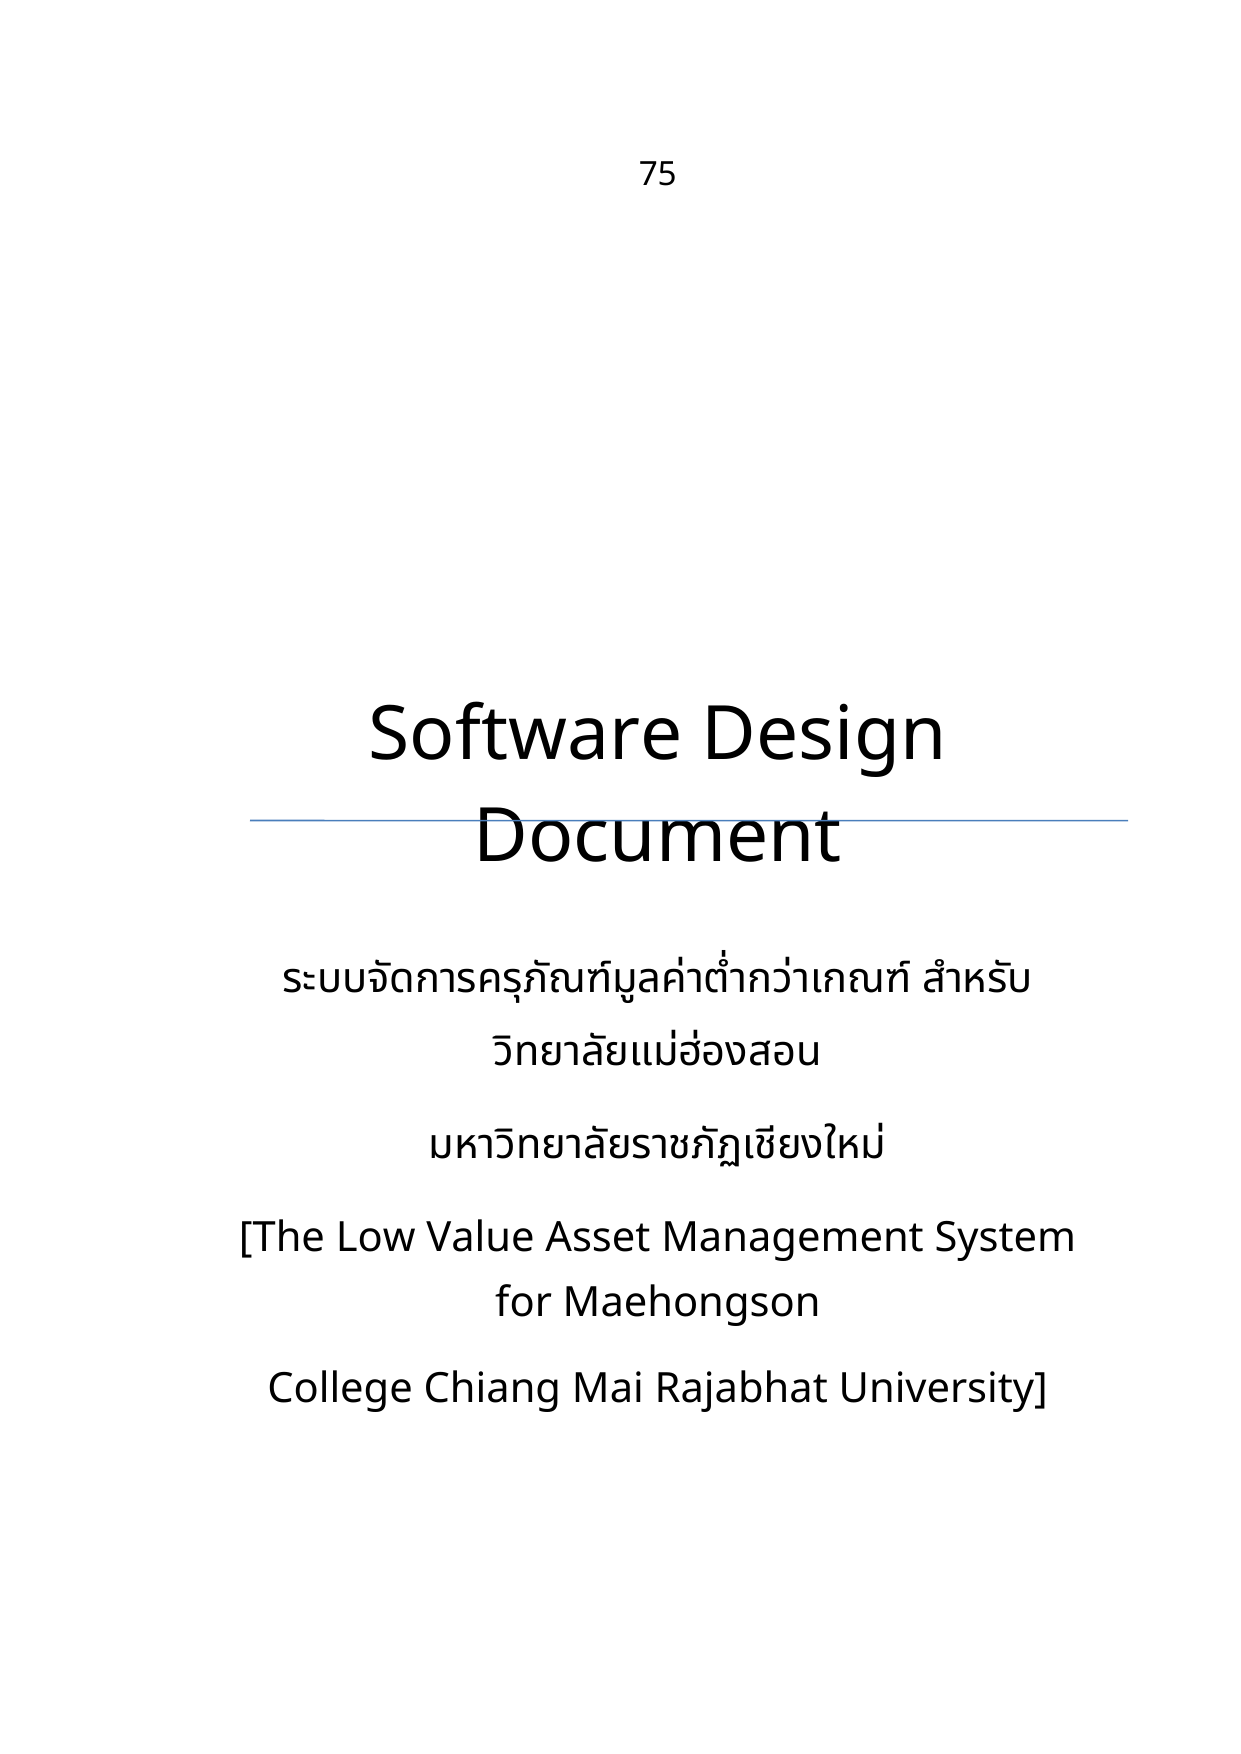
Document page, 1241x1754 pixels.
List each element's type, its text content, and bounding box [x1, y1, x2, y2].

text มหาวิทยาลัยราชภัฏเชียงใหม่ [225, 1114, 1090, 1177]
text College Chiang Mai Rajabhat University] [225, 1358, 1090, 1415]
text ระบบจัดการครุภัณฑ์มูลค่าต่ำกว่าเกณฑ์ สำหรับวิทยาลัยแม่ฮ่องสอน [225, 948, 1090, 1084]
text Software Design Document [225, 679, 1090, 883]
text [The Low Value Asset Management System for Maehongson [225, 1207, 1090, 1329]
